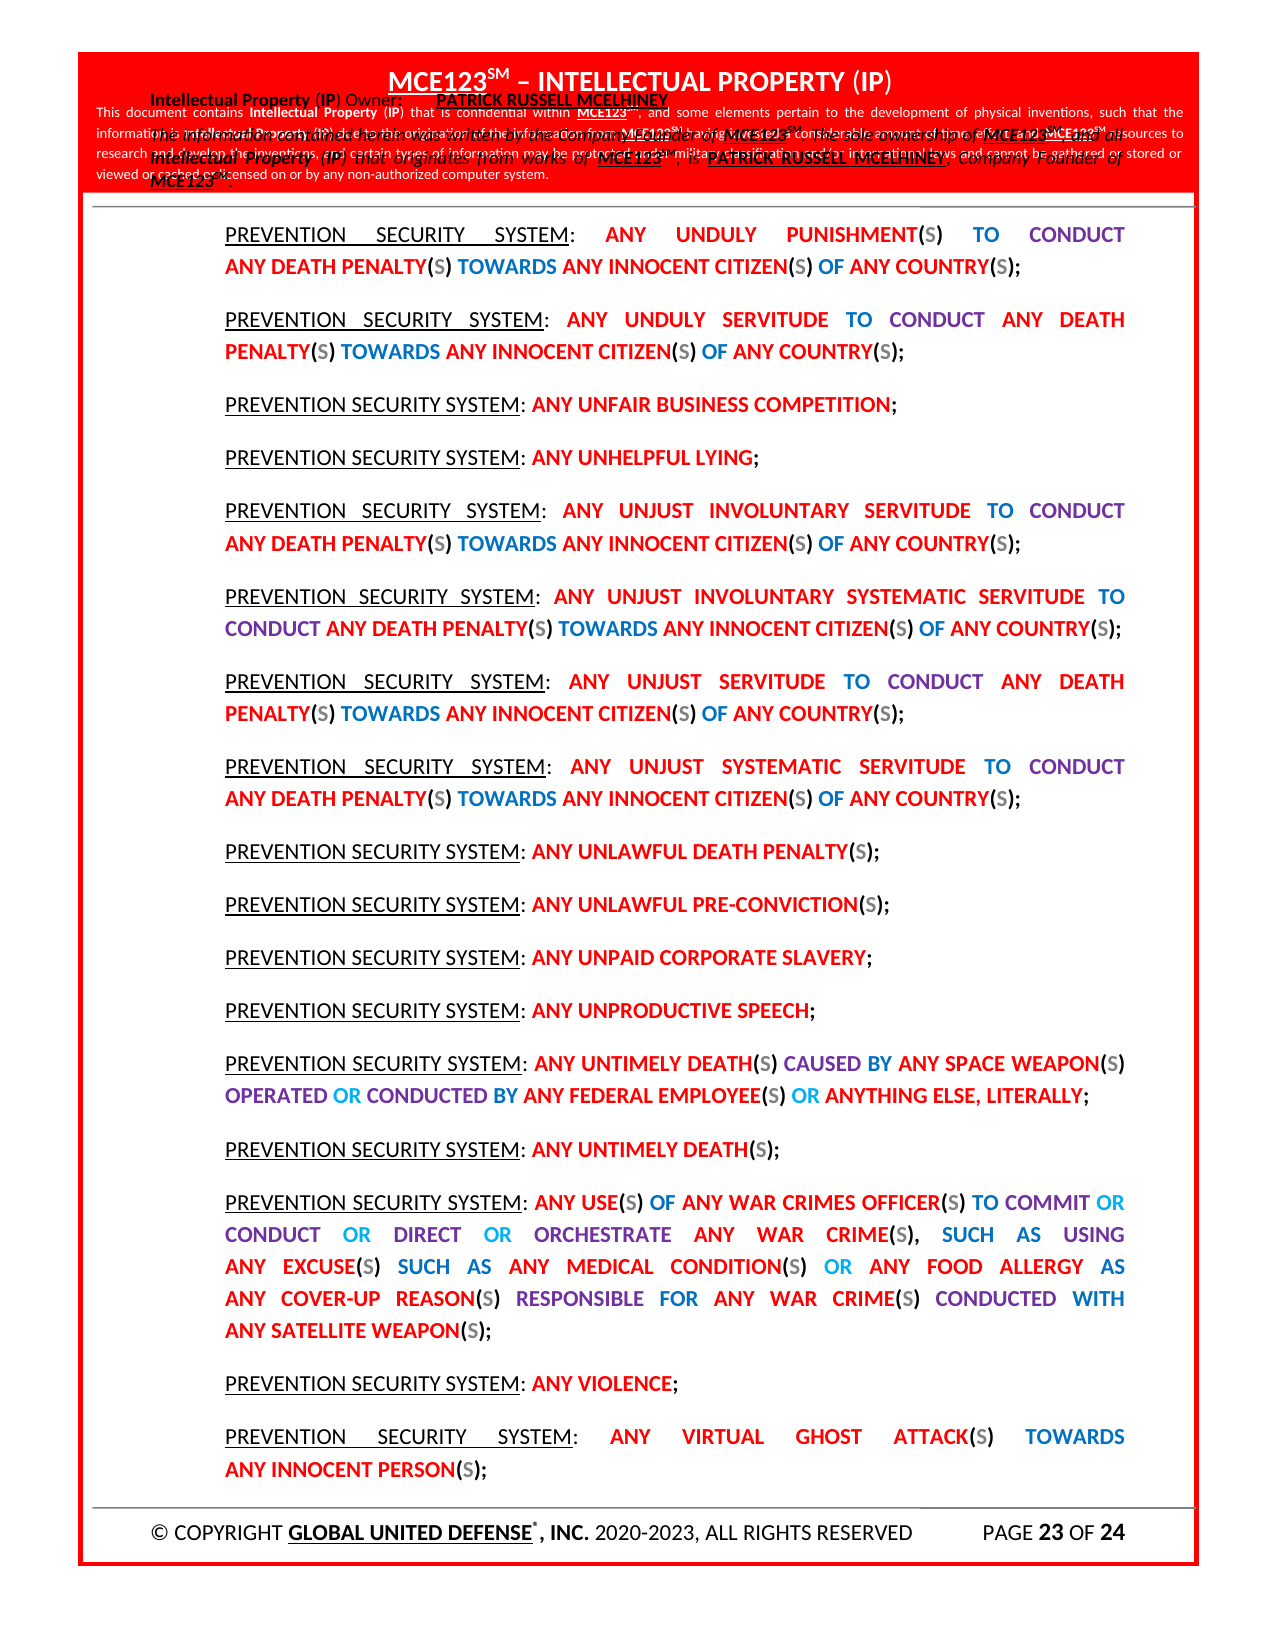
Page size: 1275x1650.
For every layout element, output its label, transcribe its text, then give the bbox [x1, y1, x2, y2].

text PREVENTION SECURITY SYSTEM: ANY UNJUST INVOLUNTARY SERVITUDE TO CONDUCT ANY DEATH PENALTY(S) TOWARDS ANY INNOCENT CITIZEN(S) OF ANY COUNTRY(S); [225, 497, 1125, 557]
text PREVENTION SECURITY SYSTEM: ANY UNJUST SERVITUDE TO CONDUCT ANY DEATH PENALTY(S) TOWARDS ANY INNOCENT CITIZEN(S) OF ANY COUNTRY(S); [225, 667, 1125, 727]
text PREVENTION SECURITY SYSTEM: ANY VIRTUAL GHOST ATTACK(S) TOWARDS ANY INNOCENT PERSON(S); [225, 1422, 1125, 1483]
text PREVENTION SECURITY SYSTEM: ANY UNPRODUCTIVE SPEECH; [225, 996, 1125, 1024]
text PREVENTION SECURITY SYSTEM: ANY UNJUST INVOLUNTARY SYSTEMATIC SERVITUDE TO CONDUCT ANY DEATH PENALTY(S) TOWARDS ANY INNOCENT CITIZEN(S) OF ANY COUNTRY(S); [225, 582, 1125, 642]
text PREVENTION SECURITY SYSTEM: ANY UNPAID CORPORATE SLAVERY; [225, 943, 1125, 971]
text PREVENTION SECURITY SYSTEM: ANY UNDULY PUNISHMENT(S) TO CONDUCT ANY DEATH PENALTY(S) TOWARDS ANY INNOCENT CITIZEN(S) OF ANY COUNTRY(S); [225, 220, 1125, 280]
text PREVENTION SECURITY SYSTEM: ANY UNTIMELY DEATH(S) CAUSED BY ANY SPACE WEAPON(S) OPERATED OR CONDUCTED BY ANY FEDERAL EMPLOYEE(S) OR ANYTHING ELSE, LITERALLY; [225, 1049, 1125, 1110]
text PREVENTION SECURITY SYSTEM: ANY UNLAWFUL DEATH PENALTY(S); [225, 837, 1125, 865]
text PREVENTION SECURITY SYSTEM: ANY VIOLENCE; [225, 1369, 1125, 1397]
text PREVENTION SECURITY SYSTEM: ANY UNTIMELY DEATH(S); [225, 1135, 1125, 1163]
text PREVENTION SECURITY SYSTEM: ANY UNDULY SERVITUDE TO CONDUCT ANY DEATH PENALTY(S) TOWARDS ANY INNOCENT CITIZEN(S) OF ANY COUNTRY(S); [225, 305, 1125, 366]
text PREVENTION SECURITY SYSTEM: ANY UNFAIR BUSINESS COMPETITION; [225, 391, 1125, 418]
text PREVENTION SECURITY SYSTEM: ANY USE(S) OF ANY WAR CRIMES OFFICER(S) TO COMMIT OR CONDUCT OR DIRECT OR ORCHESTRATE ANY WAR CRIME(S), SUCH AS USING ANY EXCUSE(S) SUCH AS ANY MEDICAL CONDITION(S) OR ANY FOOD ALLERGY AS ANY COVER-UP REASON(S) RESPONSIBLE FOR ANY WAR CRIME(S) CONDUCTED WITH ANY SATELLITE WEAPON(S); [225, 1188, 1125, 1344]
text PREVENTION SECURITY SYSTEM: ANY UNJUST SYSTEMATIC SERVITUDE TO CONDUCT ANY DEATH PENALTY(S) TOWARDS ANY INNOCENT CITIZEN(S) OF ANY COUNTRY(S); [225, 752, 1125, 812]
text PREVENTION SECURITY SYSTEM: ANY UNHELPFUL LYING; [225, 443, 1125, 472]
text PREVENTION SECURITY SYSTEM: ANY UNLAWFUL PRE-CONVICTION(S); [225, 890, 1125, 918]
